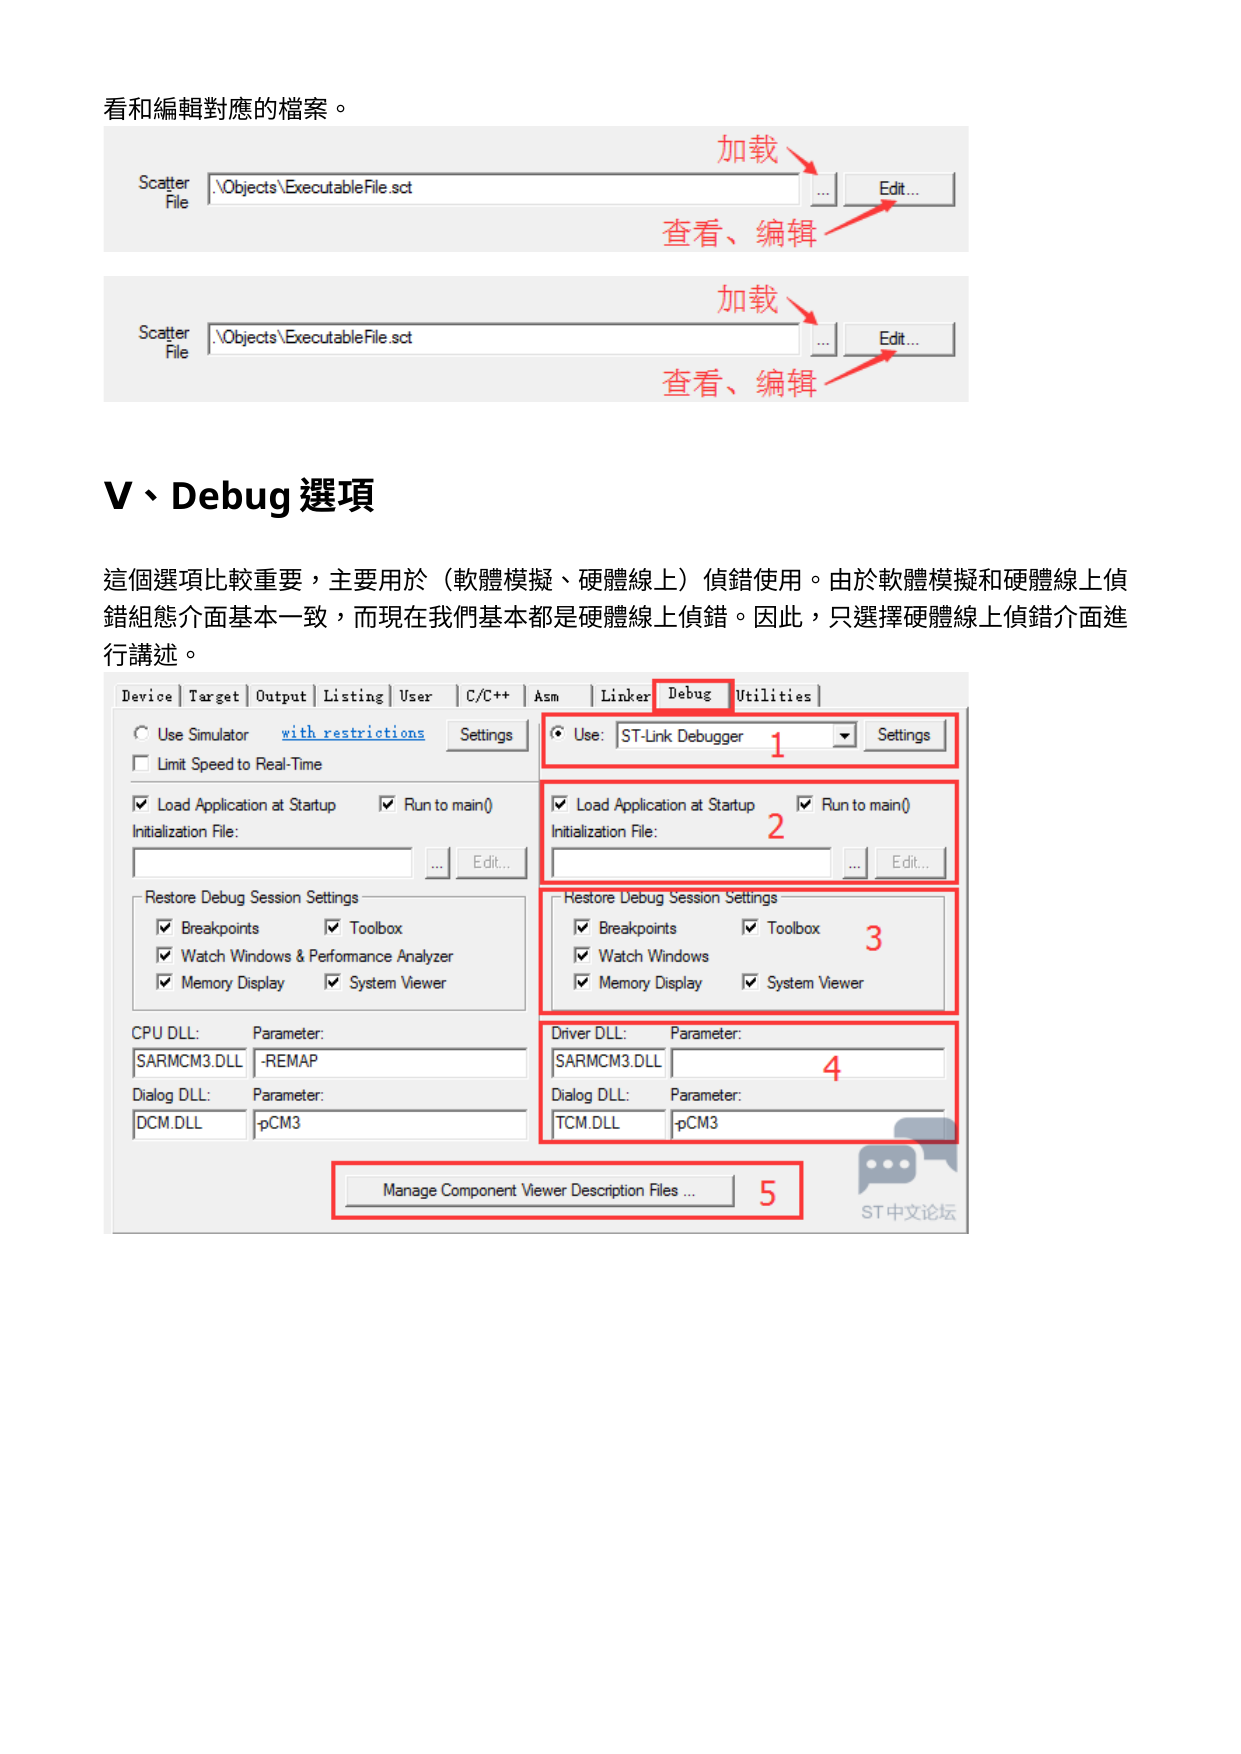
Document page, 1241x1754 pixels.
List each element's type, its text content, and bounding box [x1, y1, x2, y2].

picture [103, 276, 969, 402]
text 這個選項比較重要，主要用於（軟體模擬、硬體線上）偵錯使用。由於軟體模擬和硬體線上偵錯組態介面基本一致，而現在我們基本都是硬體線上偵錯。因此，只選擇硬體線上偵錯介面進行講述。 [103, 560, 1152, 672]
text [103, 89, 1152, 126]
picture [103, 126, 969, 252]
picture [103, 672, 969, 1234]
subtitle Ⅴ、Debug選項 [103, 456, 1152, 531]
